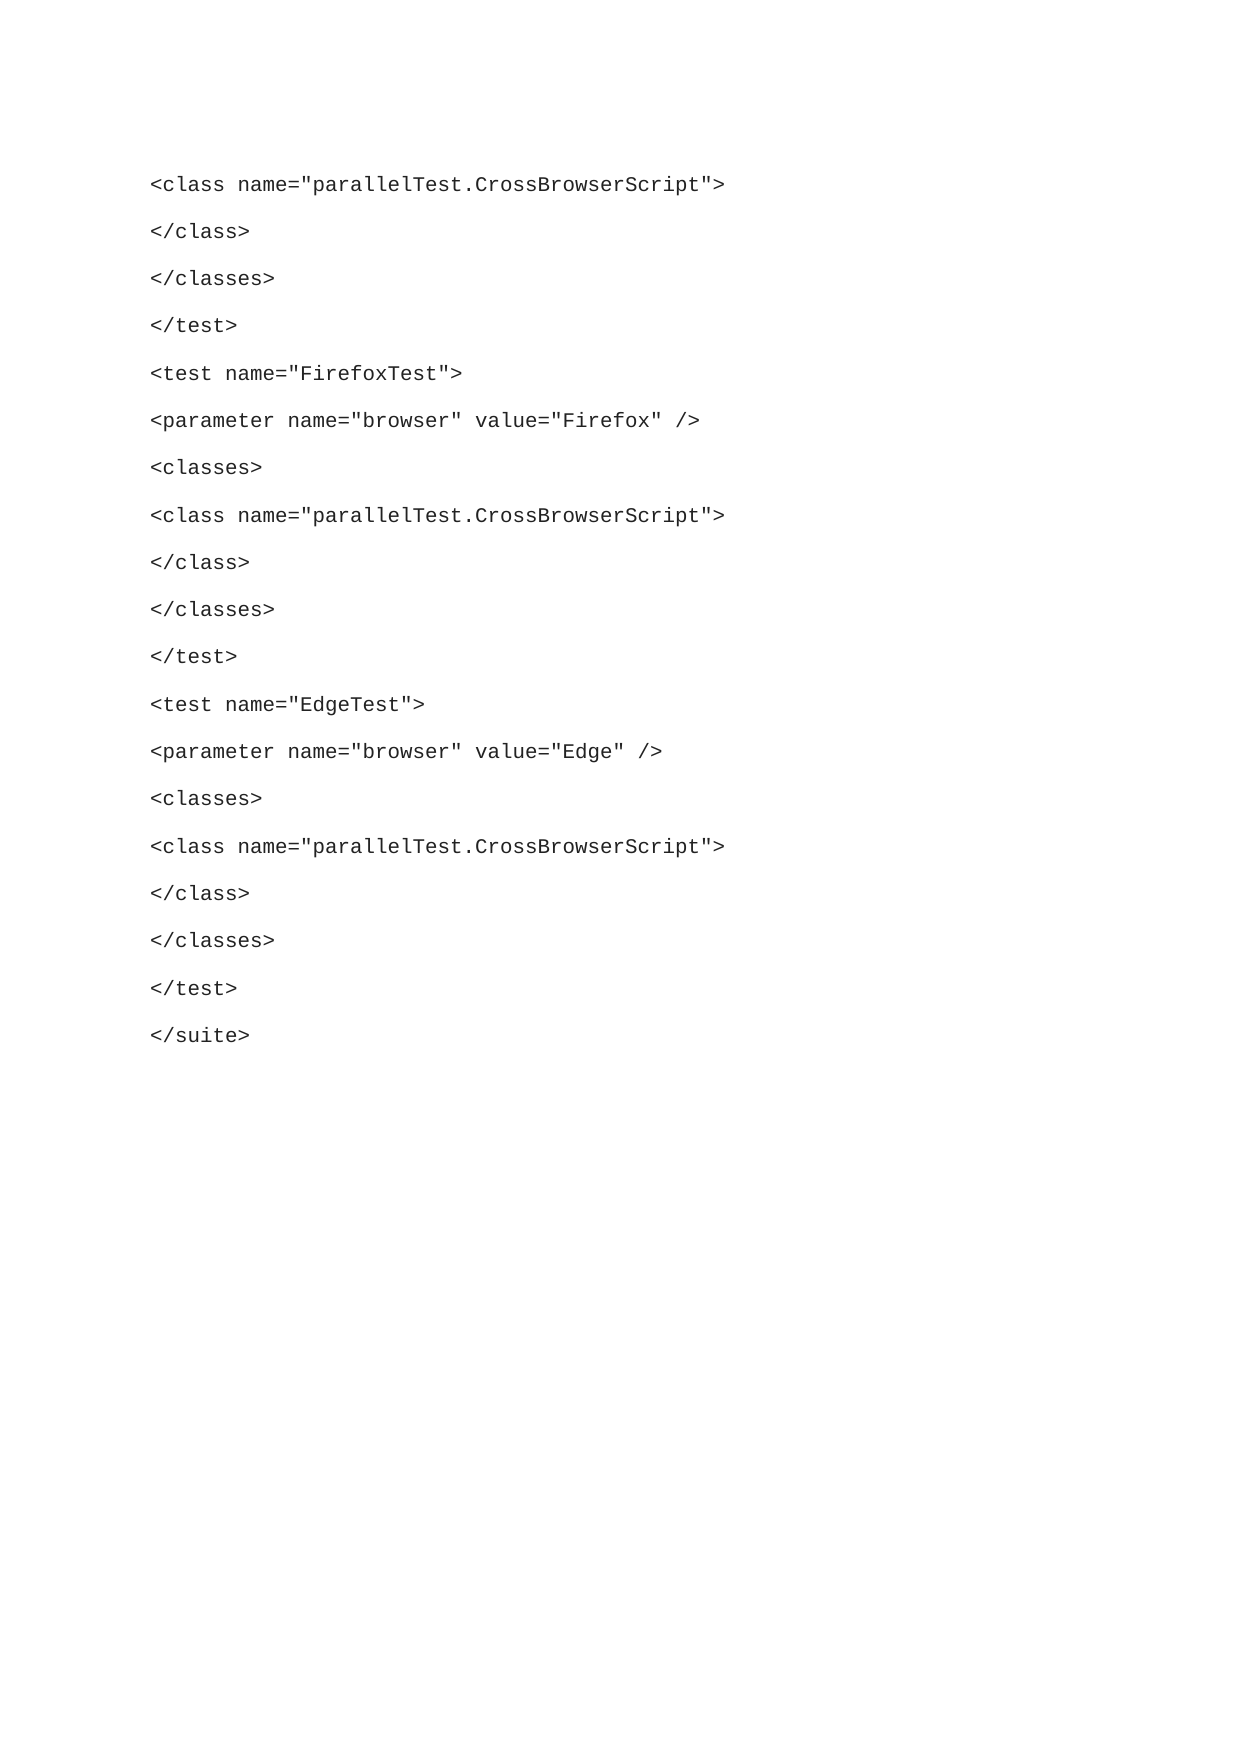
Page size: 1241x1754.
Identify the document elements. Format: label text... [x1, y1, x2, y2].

text <class name="parallelTest.CrossBrowserScript"> [150, 505, 1090, 528]
text </test> [150, 647, 1090, 670]
text <class name="parallelTest.CrossBrowserScript"> [150, 836, 1090, 859]
text </test> [150, 316, 1090, 339]
text <test name="EdgeTest"> [150, 694, 1090, 717]
text </classes> [150, 599, 1090, 623]
text </test> [150, 978, 1090, 1001]
text <test name="FirefoxTest"> [150, 363, 1090, 386]
text </class> [150, 552, 1090, 576]
text <parameter name="browser" value="Edge" /> [150, 741, 1090, 765]
text </suite> [150, 1025, 1090, 1048]
text <classes> [150, 788, 1090, 812]
text <classes> [150, 457, 1090, 481]
text </classes> [150, 930, 1090, 954]
text </class> [150, 883, 1090, 907]
text </classes> [150, 268, 1090, 292]
text <parameter name="browser" value="Firefox" /> [150, 410, 1090, 434]
text </class> [150, 221, 1090, 244]
text <class name="parallelTest.CrossBrowserScript"> [150, 174, 1090, 197]
